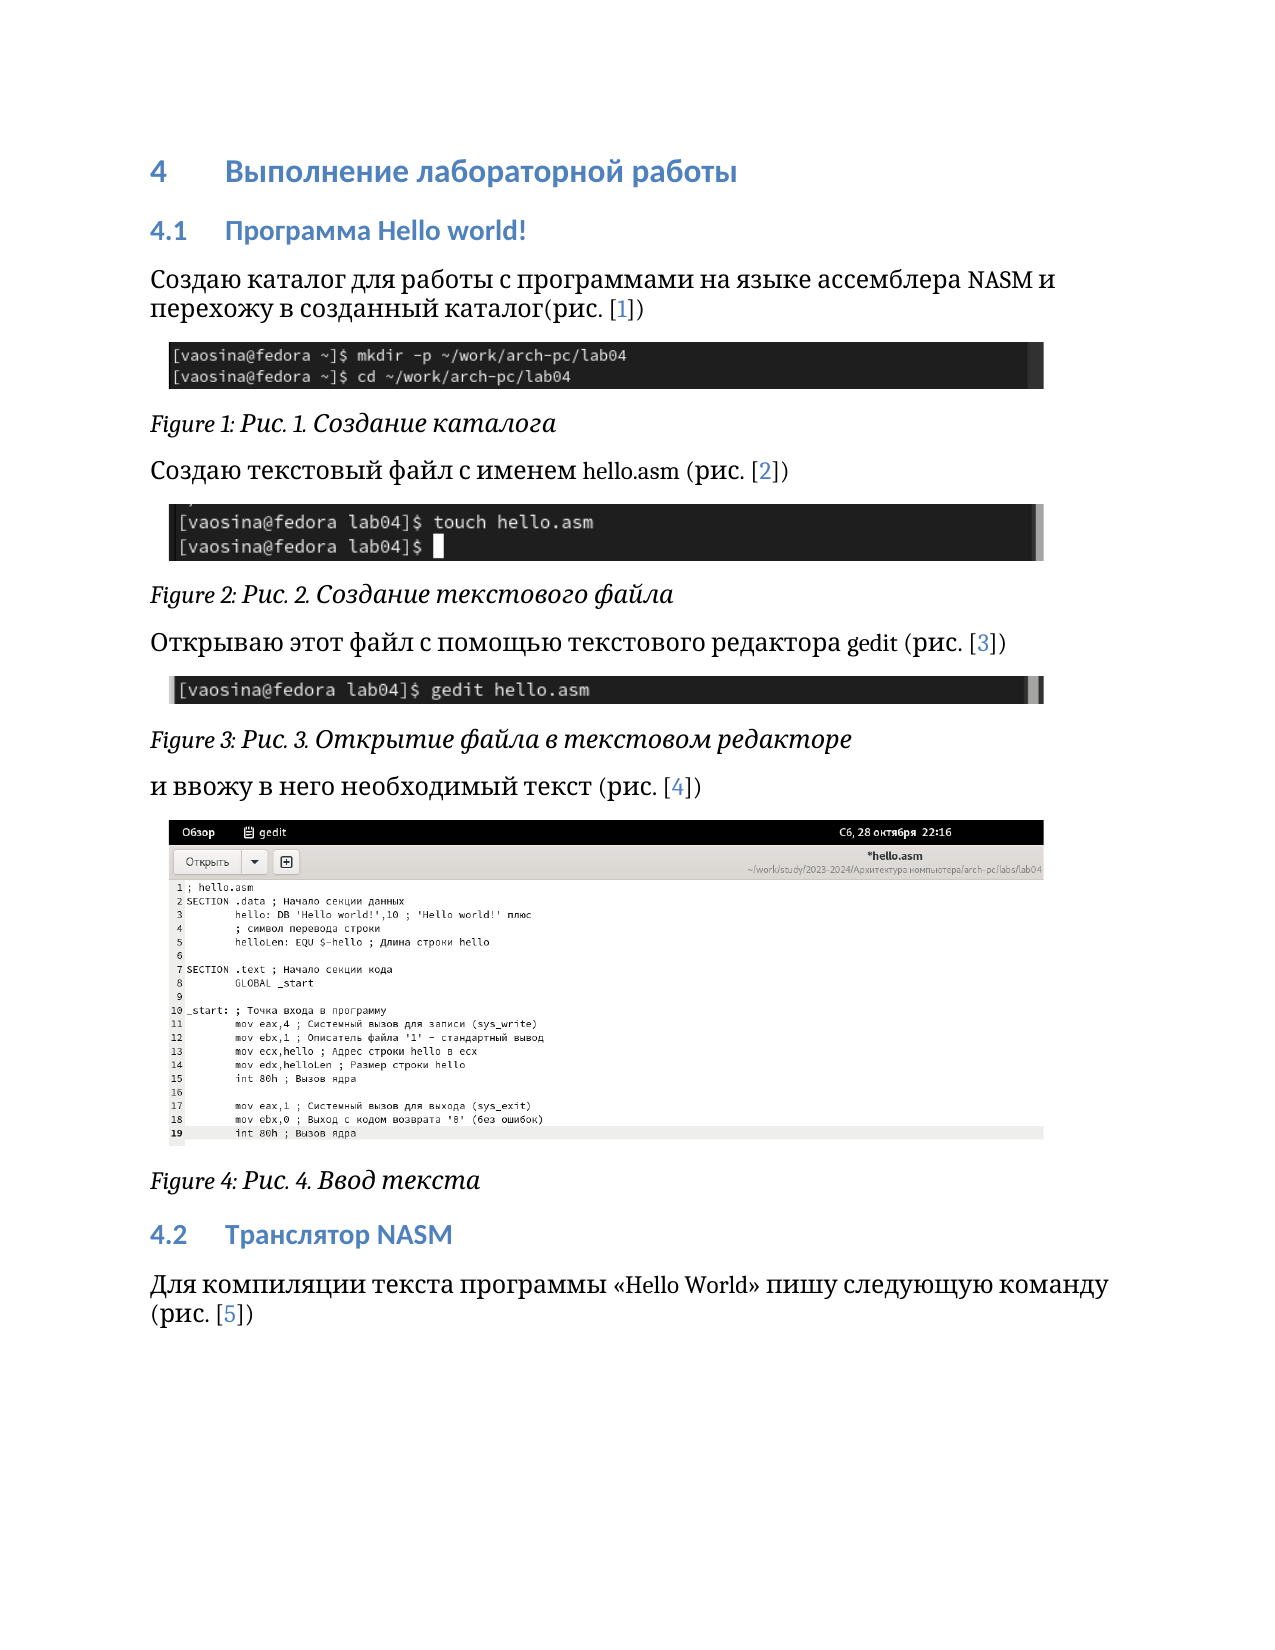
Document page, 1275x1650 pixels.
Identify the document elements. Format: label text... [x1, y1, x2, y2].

subtitle 4 Выполнение лабораторной работы [150, 150, 1125, 191]
picture [168, 342, 1044, 389]
text Создаю текстовый файл с именем hello.asm (рис. [2]) [150, 457, 1125, 486]
text Figure 3: Рис. 3. Открытие файла в текстовом редакторе [150, 726, 1125, 754]
text Создаю каталог для работы с программами на языке ассемблера NASM и перехожу в созданный каталог(рис. [1]) [150, 266, 1125, 323]
picture [168, 676, 1044, 704]
text Figure 2: Рис. 2. Создание текстового файла [150, 581, 1125, 610]
text Открываю этот файл с помощью текстового редактора gedit (рис. [3]) [150, 629, 1125, 657]
text Figure 1: Рис. 1. Создание каталога [150, 409, 1125, 438]
subtitle 4.1 Программа Hello world! [150, 212, 1125, 247]
subtitle 4.2 Транслятор NASM [150, 1216, 1125, 1252]
text Figure 4: Рис. 4. Ввод текста [150, 1167, 1125, 1196]
text и ввожу в него необходимый текст (рис. [4]) [150, 773, 1125, 802]
text Для компиляции текста программы «Hello World» пишу следующую команду (рис. [5]) [150, 1271, 1125, 1328]
picture [168, 820, 1044, 1146]
picture [168, 504, 1044, 561]
